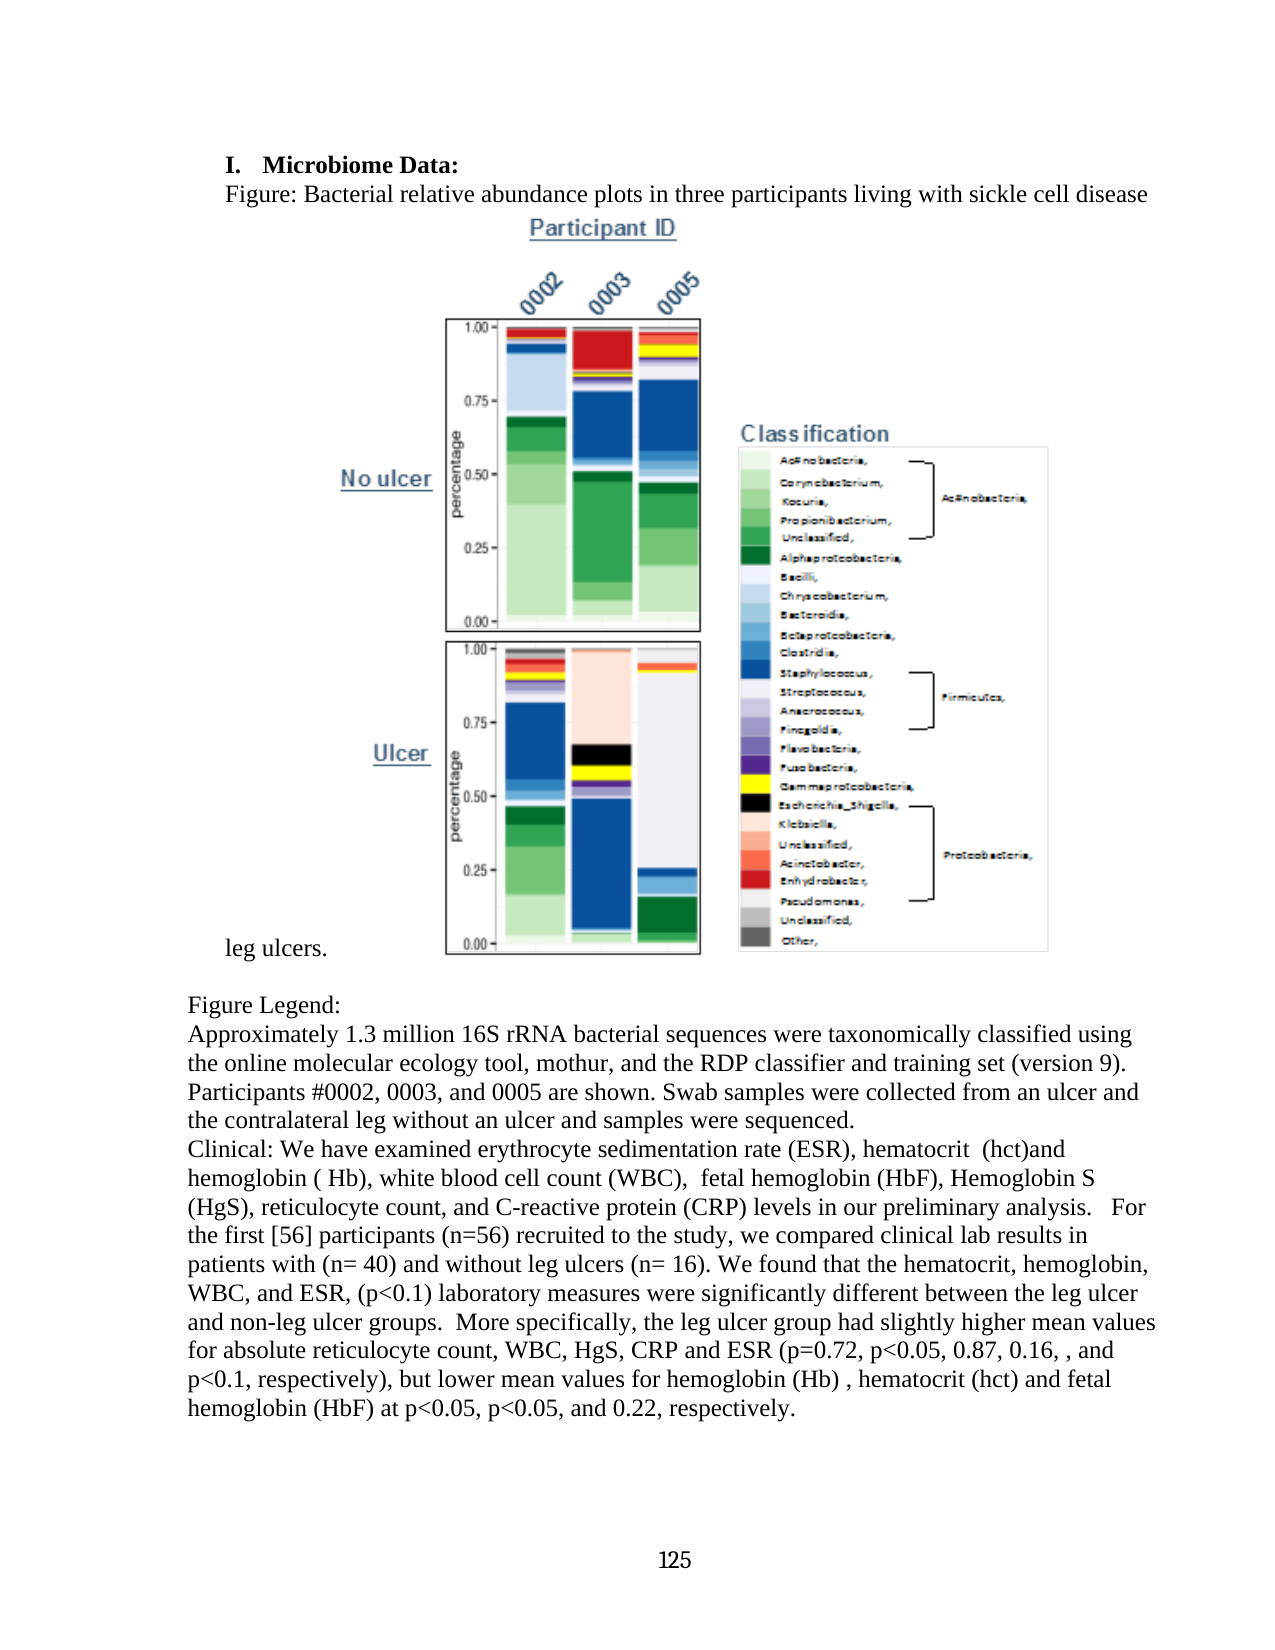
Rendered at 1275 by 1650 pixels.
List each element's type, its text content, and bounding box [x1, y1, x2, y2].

text Approximately 1.3 million 16S rRNA bacterial sequences were taxonomically classified using the online molecular ecology tool, mothur, and the RDP classifier and training set (version 9). Participants #0002, 0003, and 0005 are shown. Swab samples were collected from an ulcer and the contralateral leg without an ulcer and samples were sequenced. [187, 1019, 1162, 1134]
list Microbiome Data: [225, 150, 1162, 179]
text Figure Legend: [187, 991, 1162, 1019]
picture [327, 207, 1049, 957]
text Clinical: We have examined erythrocyte sedimentation rate (ESR), hematocrit (hct)and hemoglobin ( Hb), white blood cell count (WBC), fetal hemoglobin (HbF), Hemoglobin S (HgS), reticulocyte count, and C-reactive protein (CRP) levels in our preliminary analysis. For the first [56] participants (n=56) recruited to the study, we compared clinical lab results in patients with (n= 40) and without leg ulcers (n= 16). We found that the hematocrit, hemoglobin, WBC, and ESR, (p<0.1) laboratory measures were significantly different between the leg ulcer and non-leg ulcer groups. More specifically, the leg ulcer group had slightly higher mean values for absolute reticulocyte count, WBC, HgS, CRP and ESR (p=0.72, p<0.05, 0.87, 0.16, , and p<0.1, respectively), but lower mean values for hemoglobin (Hb) , hematocrit (hct) and fetal hemoglobin (HbF) at p<0.05, p<0.05, and 0.22, respectively. [187, 1134, 1162, 1422]
